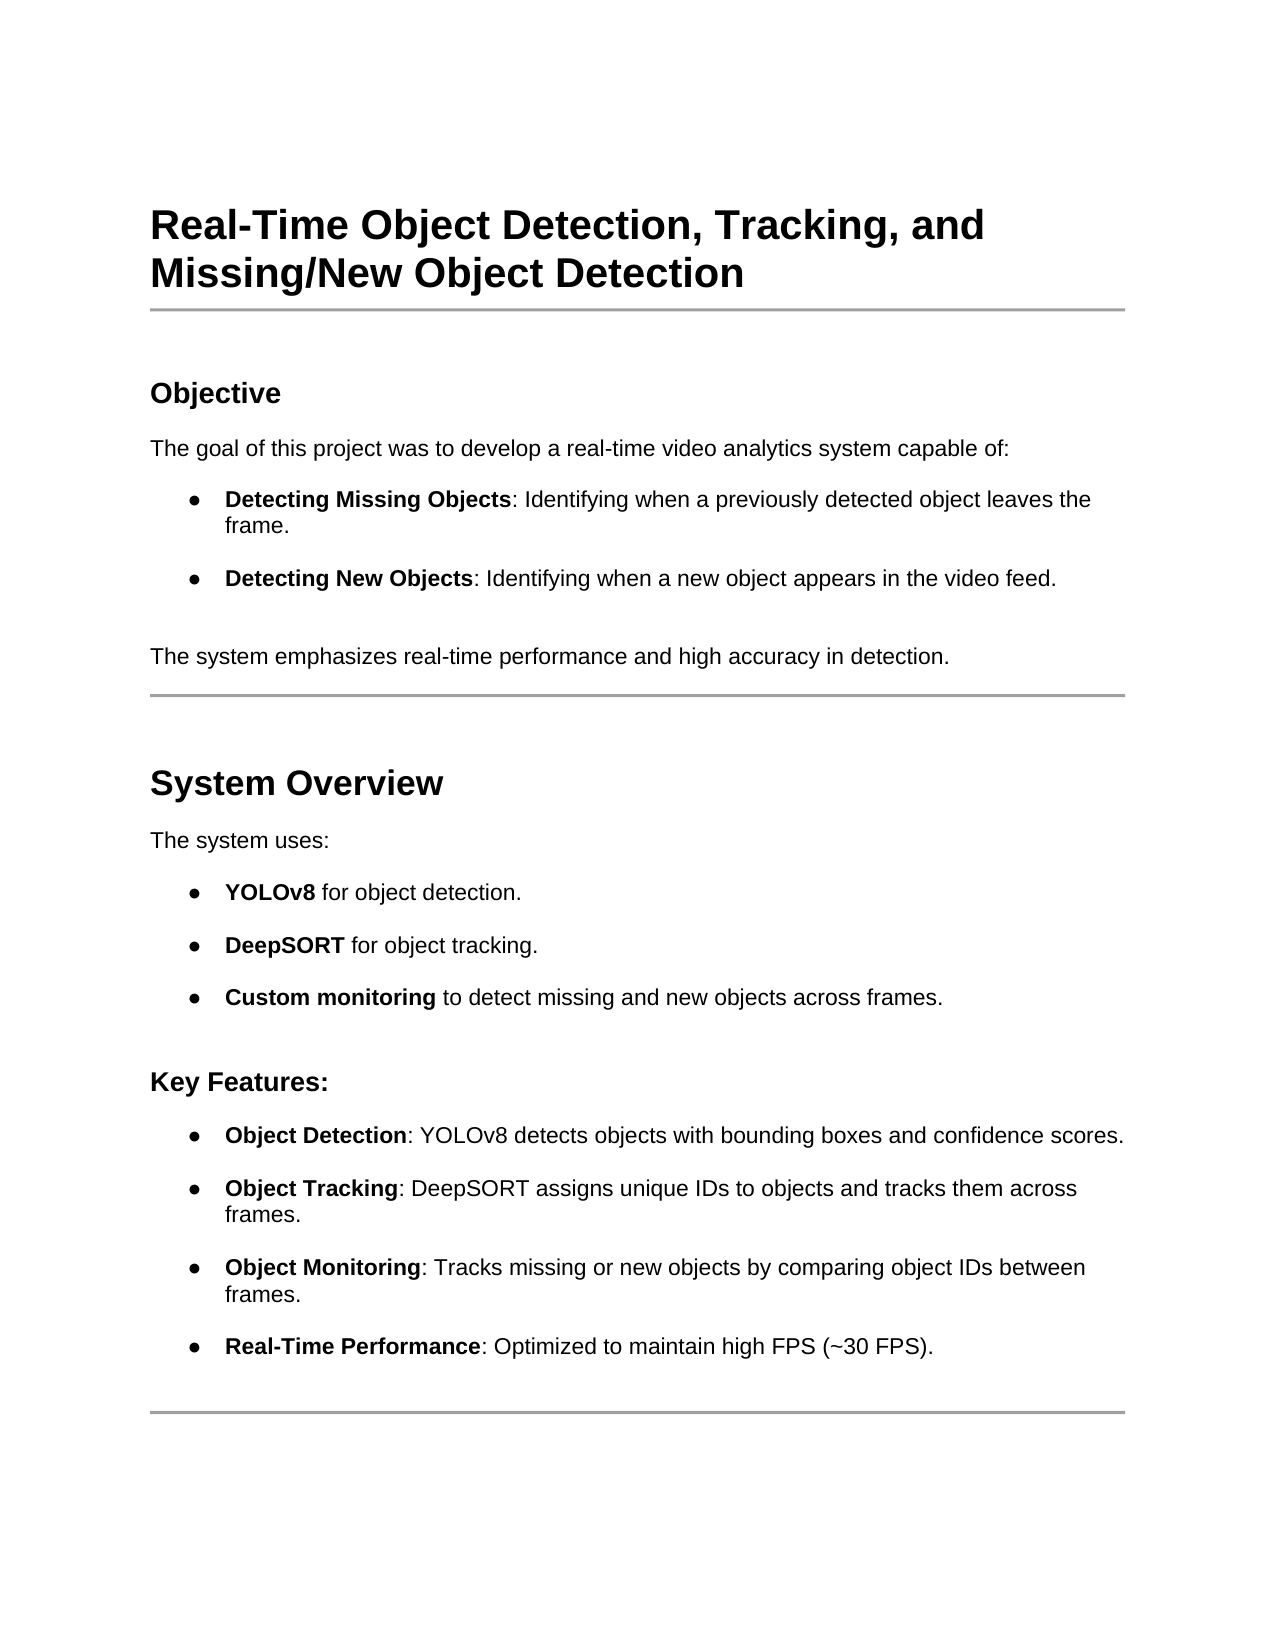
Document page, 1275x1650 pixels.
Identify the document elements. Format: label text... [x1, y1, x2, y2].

list Object Monitoring: Tracks missing or new objects by comparing object IDs between frames. [187, 1254, 1125, 1333]
text The system emphasizes real-time performance and high accuracy in detection. [150, 643, 1125, 669]
list Detecting Missing Objects: Identifying when a previously detected object leaves the frame. [187, 486, 1125, 565]
subtitle Objective [150, 376, 1125, 409]
list DeepSORT for object tracking. [187, 932, 1125, 984]
list Custom monitoring to detect missing and new objects across frames. [187, 984, 1125, 1037]
list Detecting New Objects: Identifying when a new object appears in the video feed. [187, 565, 1125, 618]
subtitle Real-Time Object Detection, Tracking, and Missing/New Object Detection [150, 200, 1125, 296]
list Object Tracking: DeepSORT assigns unique IDs to objects and tracks them across frames. [187, 1175, 1125, 1254]
list Real-Time Performance: Optimized to maintain high FPS (~30 FPS). [187, 1333, 1125, 1386]
subtitle Key Features: [150, 1066, 1125, 1097]
subtitle System Overview [150, 762, 1125, 802]
text The system uses: [150, 827, 1125, 854]
list YOLOv8 for object detection. [187, 879, 1125, 932]
text The goal of this project was to develop a real-time video analytics system capable of: [150, 434, 1125, 461]
list Object Detection: YOLOv8 detects objects with bounding boxes and confidence scores. [187, 1122, 1125, 1175]
